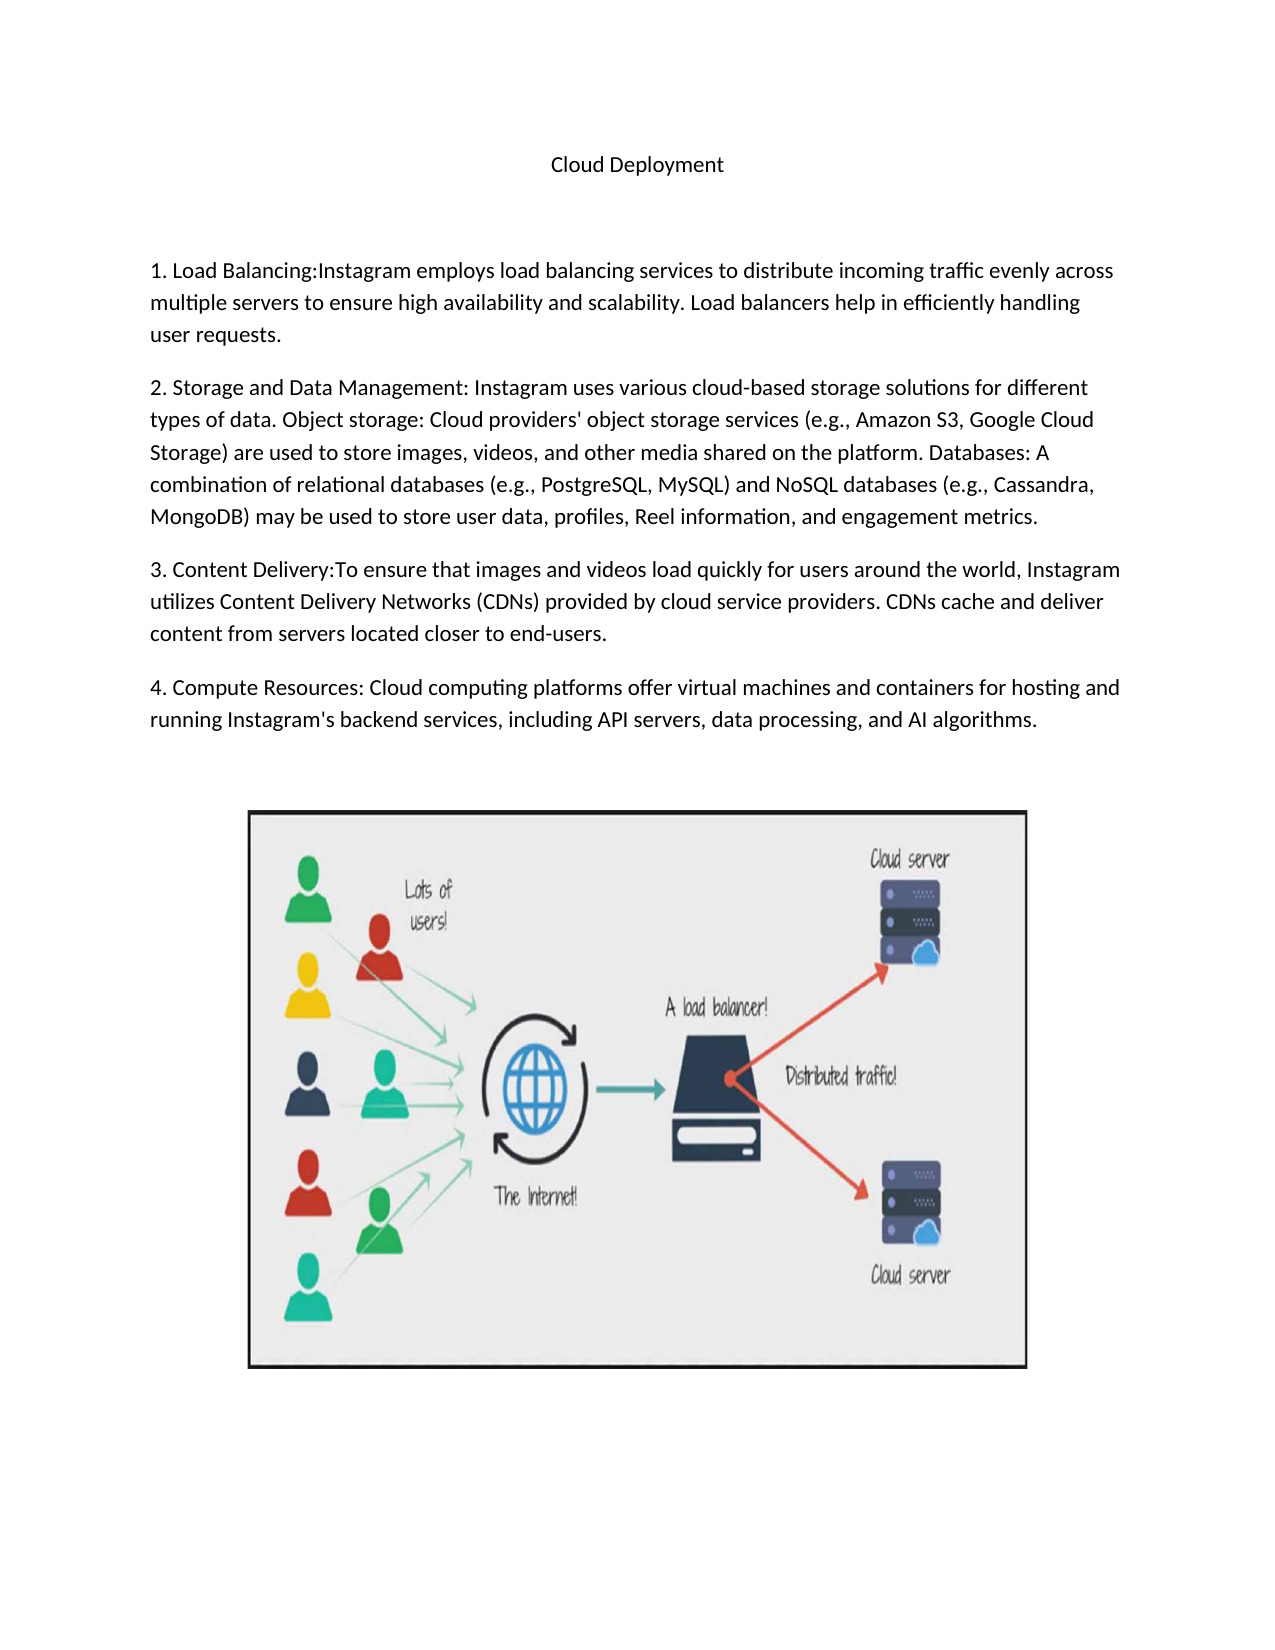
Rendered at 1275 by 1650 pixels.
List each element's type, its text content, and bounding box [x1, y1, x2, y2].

text 1. Load Balancing:Instagram employs load balancing services to distribute incoming traffic evenly across multiple servers to ensure high availability and scalability. Load balancers help in efficiently handling user requests. [150, 256, 1125, 348]
picture [247, 810, 1028, 1369]
text 4. Compute Resources: Cloud computing platforms offer virtual machines and containers for hosting and running Instagram's backend services, including API servers, data processing, and AI algorithms. [150, 673, 1125, 733]
text Cloud Deployment [150, 150, 1125, 178]
text 3. Content Delivery:To ensure that images and videos load quickly for users around the world, Instagram utilizes Content Delivery Networks (CDNs) provided by cloud service providers. CDNs cache and deliver content from servers located closer to end-users. [150, 555, 1125, 648]
text 2. Storage and Data Management: Instagram uses various cloud-based storage solutions for different types of data. Object storage: Cloud providers' object storage services (e.g., Amazon S3, Google Cloud Storage) are used to store images, videos, and other media shared on the platform. Databases: A combination of relational databases (e.g., PostgreSQL, MySQL) and NoSQL databases (e.g., Cassandra, MongoDB) may be used to store user data, profiles, Reel information, and engagement metrics. [150, 373, 1125, 530]
